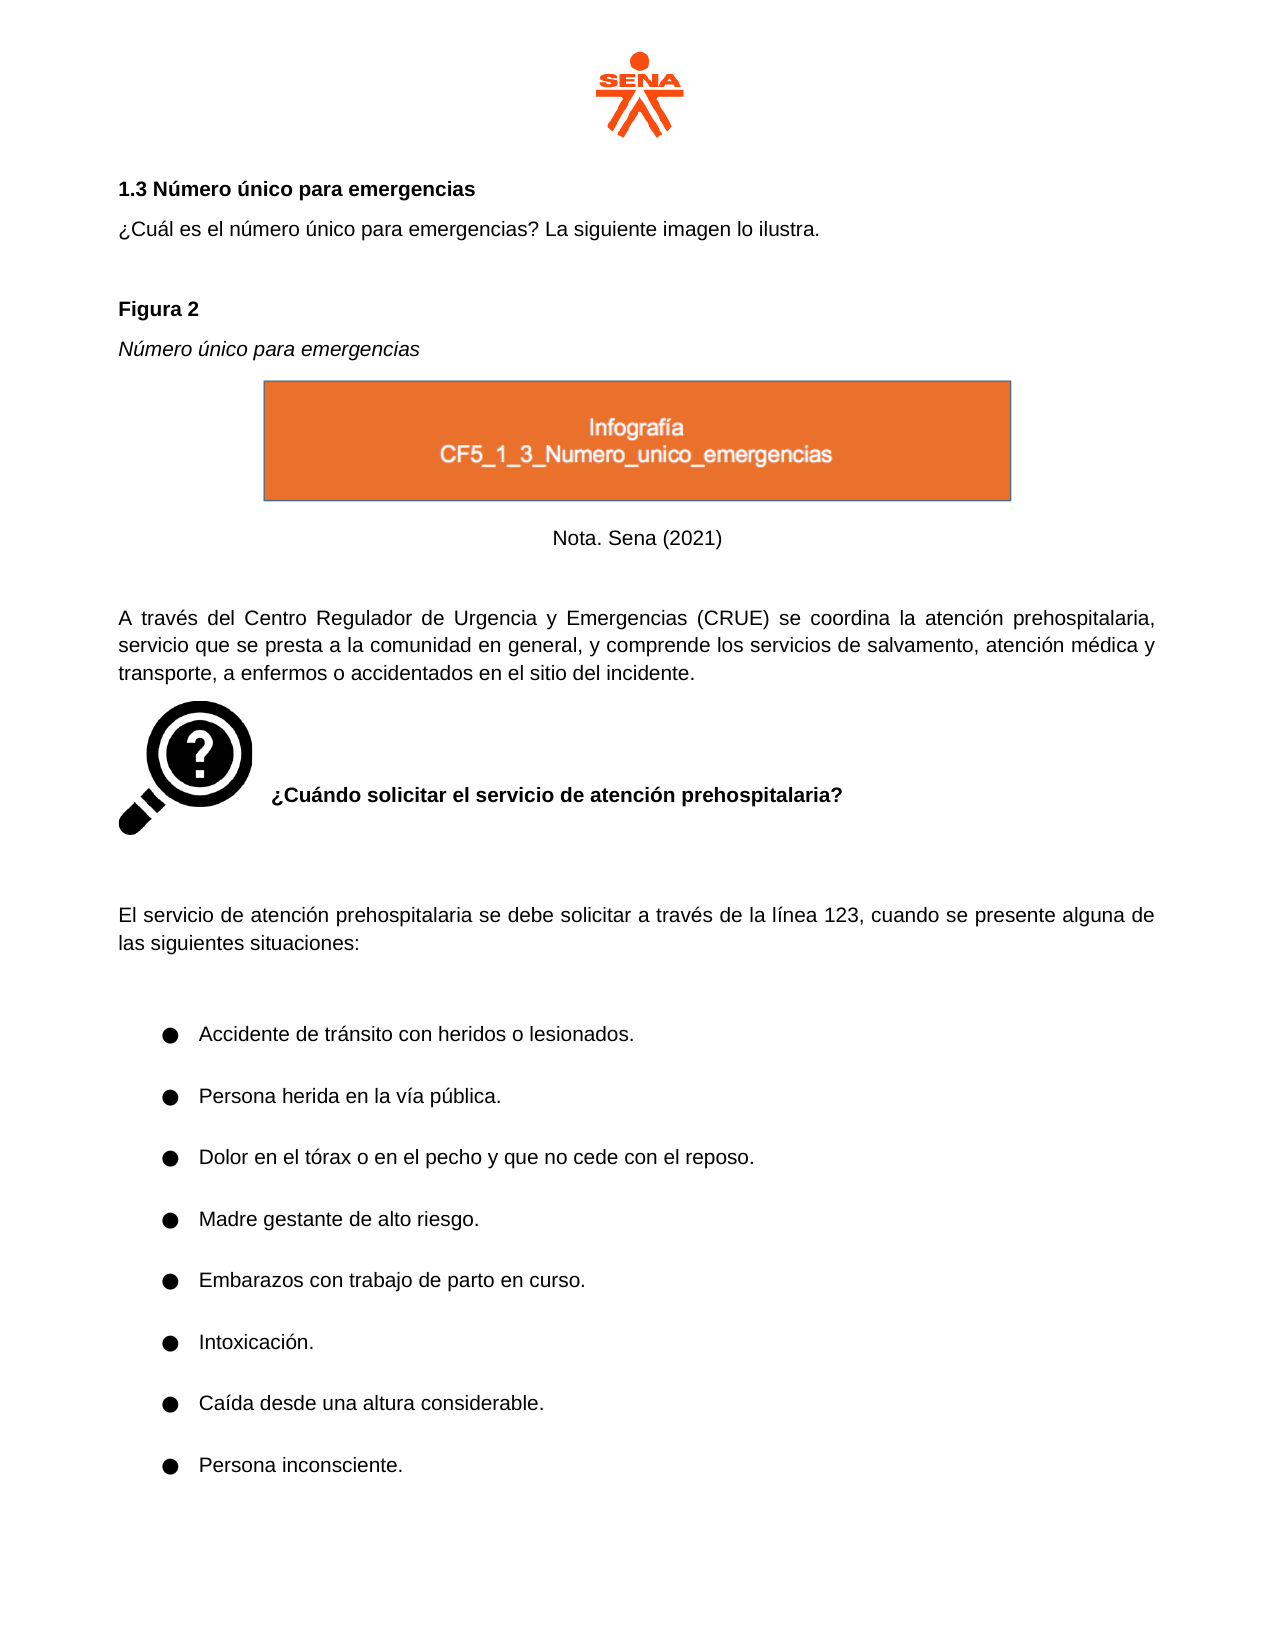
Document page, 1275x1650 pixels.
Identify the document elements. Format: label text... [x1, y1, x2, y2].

text Número único para emergencias [118, 337, 1157, 361]
text ¿Cuándo solicitar el servicio de atención prehospitalaria? [253, 783, 1157, 807]
list Persona herida en la vía pública. [161, 1072, 1157, 1115]
text A través del Centro Regulador de Urgencia y Emergencias (CRUE) se coordina la atención prehospitalaria, servicio que se presta a la comunidad en general, y comprende los servicios de salvamento, atención médica y transporte, a enfermos o accidentados en el sitio del incidente. [118, 606, 1157, 685]
text Nota. Sena (2021) [118, 526, 1157, 550]
picture [260, 377, 1015, 505]
text El servicio de atención prehospitalaria se debe solicitar a través de la línea 123, cuando se presente alguna de las siguientes situaciones: [118, 903, 1157, 954]
text 1.3 Número único para emergencias [118, 177, 1157, 201]
list Intoxicación. [161, 1318, 1157, 1361]
list Madre gestante de alto riesgo. [161, 1195, 1157, 1238]
picture [585, 48, 690, 142]
text Figura 2 [118, 297, 1157, 321]
list Caída desde una altura considerable. [161, 1380, 1157, 1423]
list Dolor en el tórax o en el pecho y que no cede con el reposo. [161, 1134, 1157, 1176]
list Accidente de tránsito con heridos o lesionados. [161, 1011, 1157, 1053]
picture [118, 701, 253, 835]
list Persona inconsciente. [161, 1442, 1157, 1484]
text ¿Cuál es el número único para emergencias? La siguiente imagen lo ilustra. [118, 217, 1157, 241]
list Embarazos con trabajo de parto en curso. [161, 1257, 1157, 1299]
